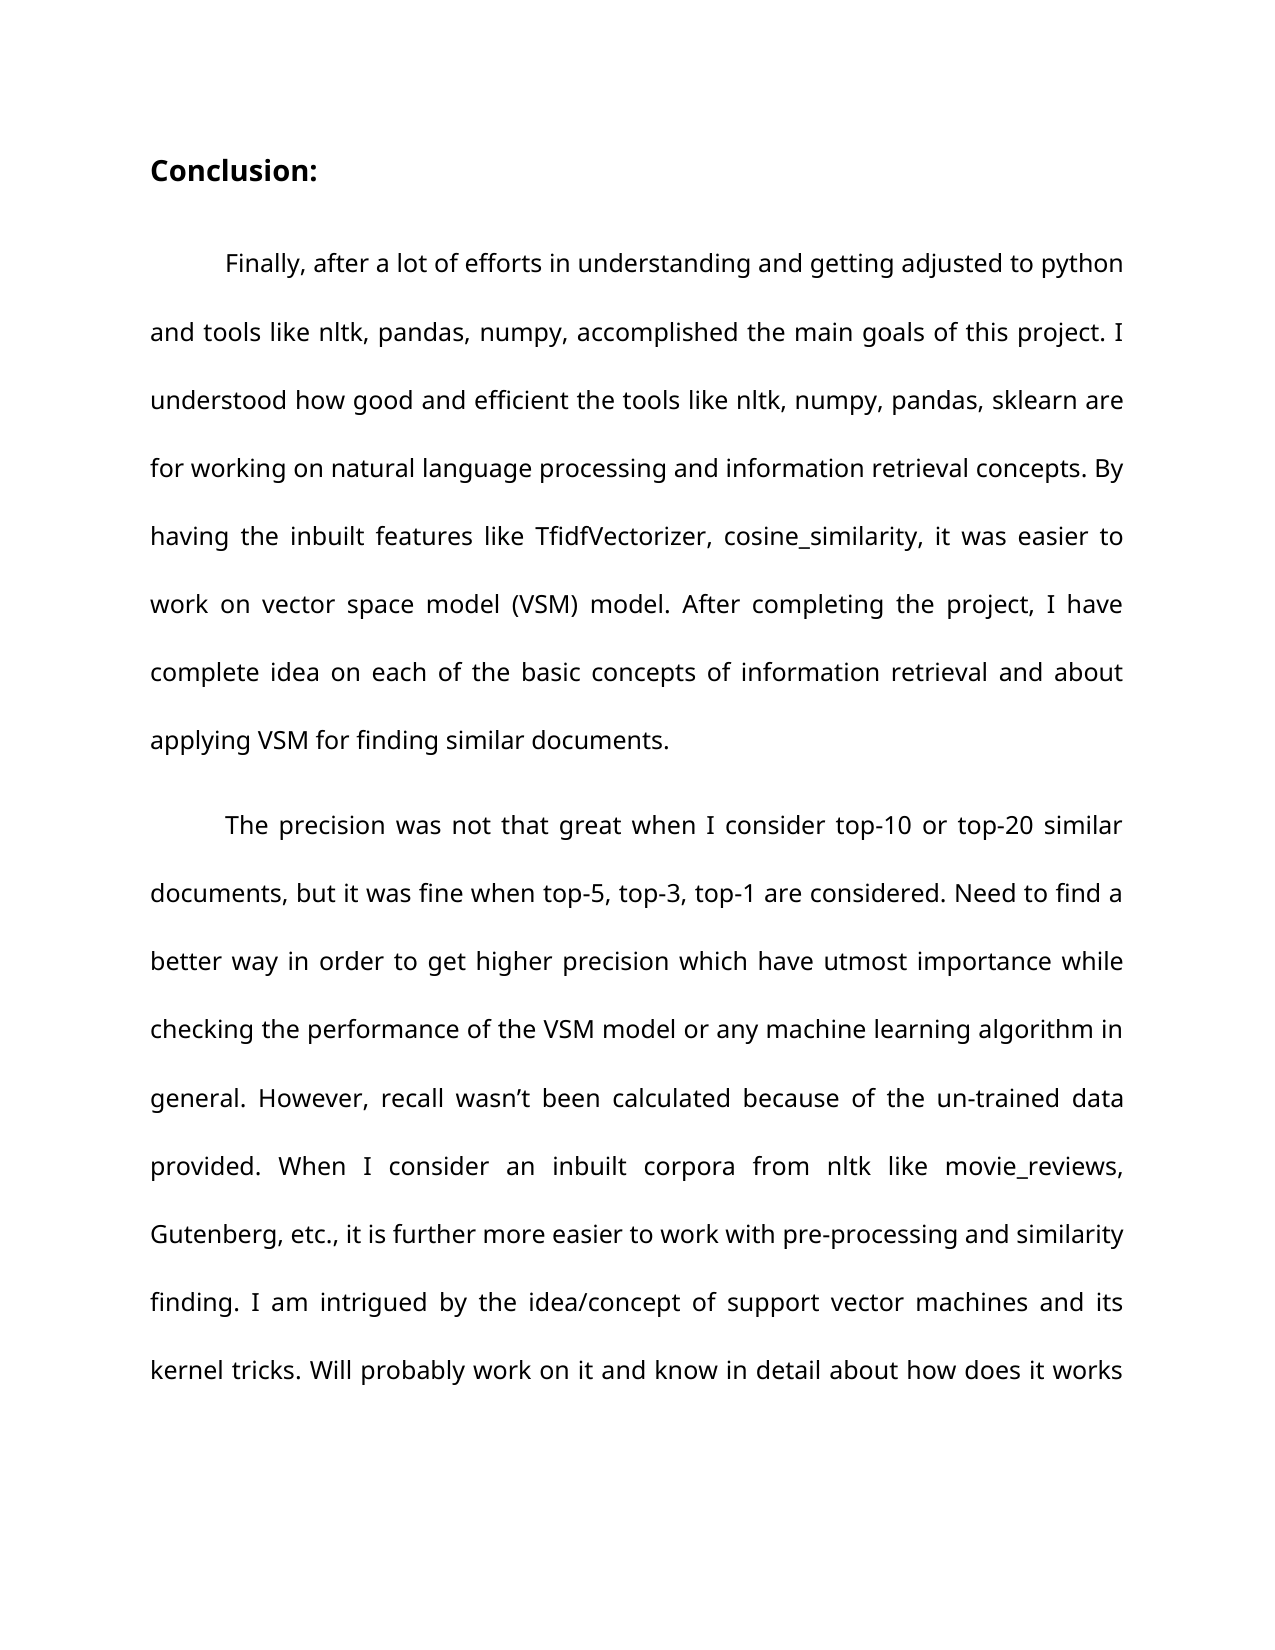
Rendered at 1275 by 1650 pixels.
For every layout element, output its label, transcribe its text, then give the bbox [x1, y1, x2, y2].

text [150, 808, 1125, 1387]
text Conclusion: [150, 150, 1125, 190]
text Finally, after a lot of efforts in understanding and getting adjusted to python and tools like nltk, pandas, numpy, accomplished the main goals of this project. I understood how good and efficient the tools like nltk, numpy, pandas, sklearn are for working on natural language processing and information retrieval concepts. By having the inbuilt features like TfidfVectorizer, cosine_similarity, it was easier to work on vector space model (VSM) model. After completing the project, I have complete idea on each of the basic concepts of information retrieval and about applying VSM for finding similar documents. [150, 246, 1125, 757]
